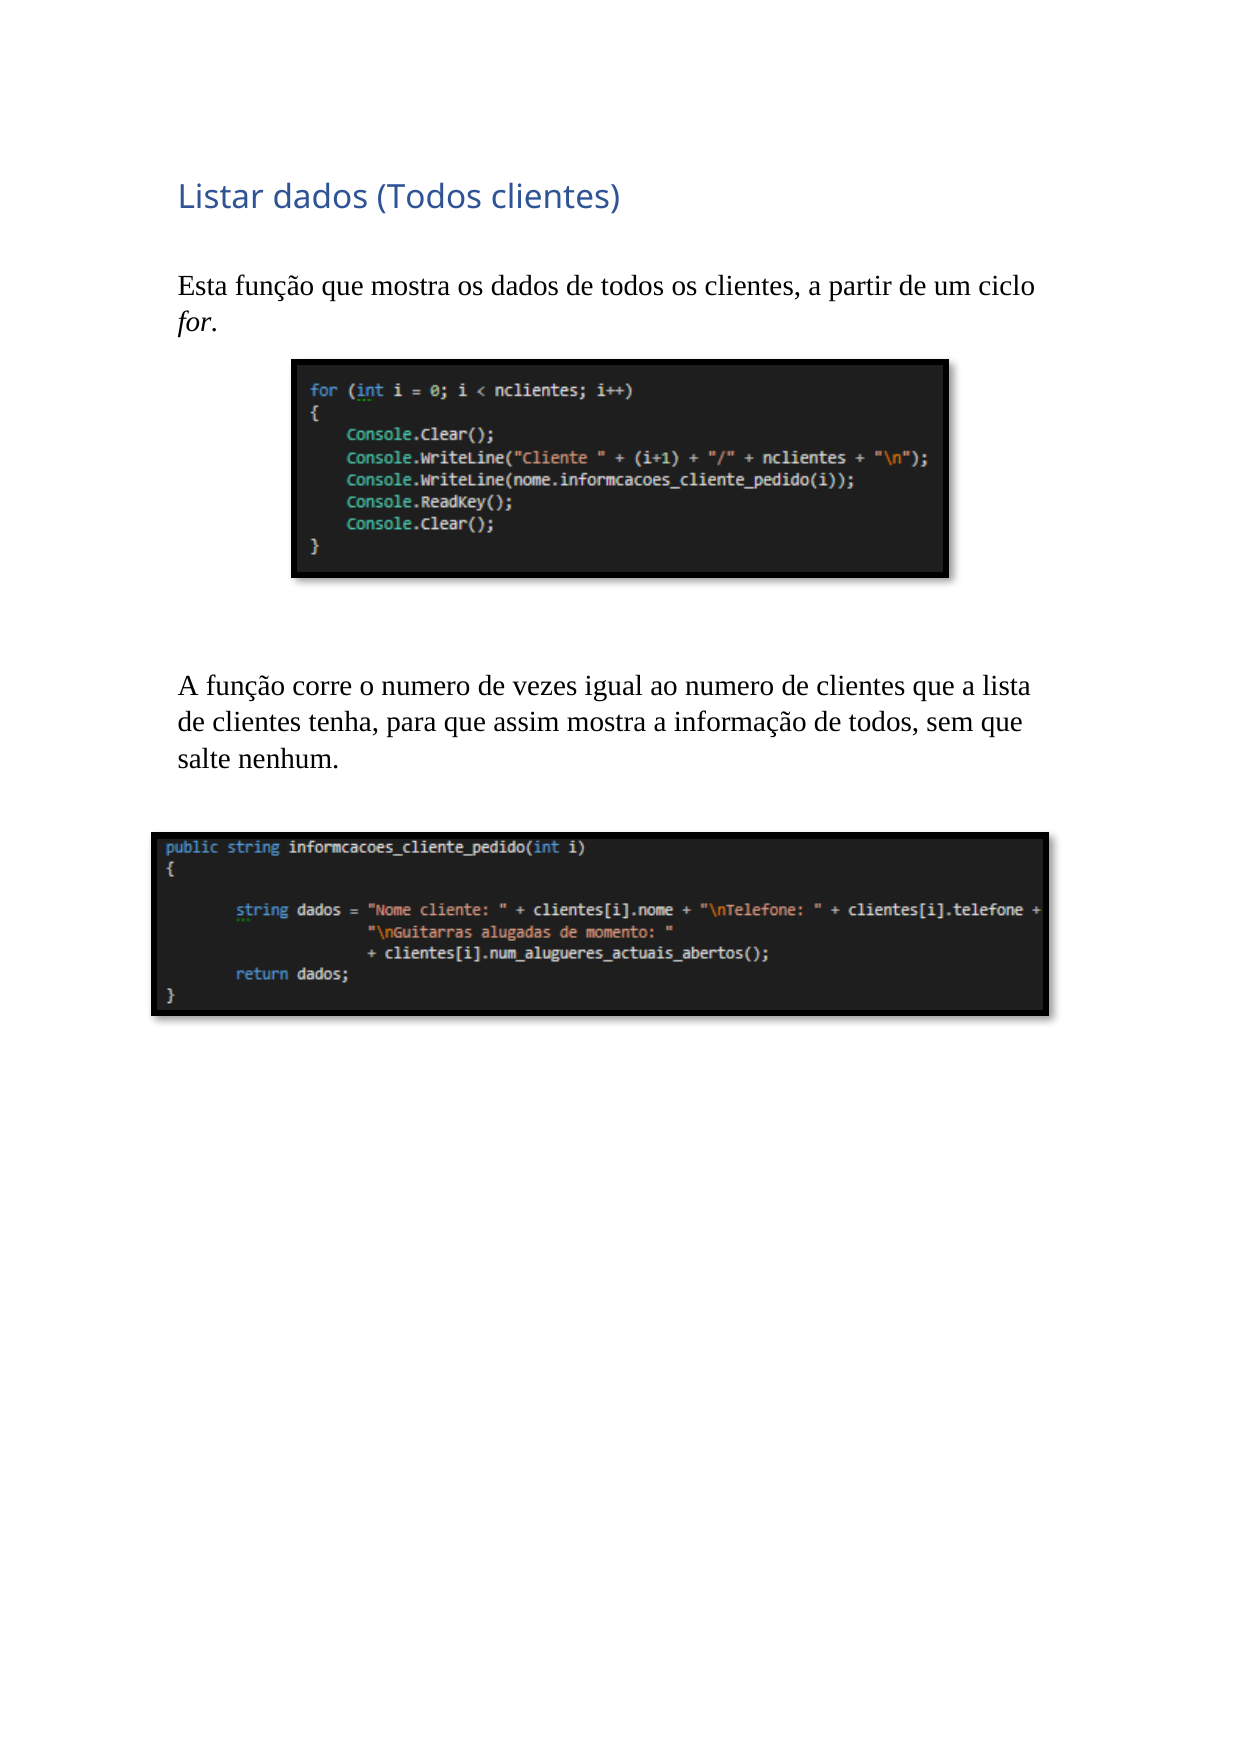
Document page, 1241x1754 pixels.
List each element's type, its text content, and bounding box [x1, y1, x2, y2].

text A função corre o numero de vezes igual ao numero de clientes que a lista de clientes tenha, para que assim mostra a informação de todos, sem que salte nenhum. [177, 668, 1063, 774]
subtitle Listar dados (Todos clientes) [177, 173, 1063, 218]
picture [297, 365, 943, 572]
text Esta função que mostra os dados de todos os clientes, a partir de um ciclo for. [177, 268, 1063, 338]
picture [157, 839, 1043, 1010]
